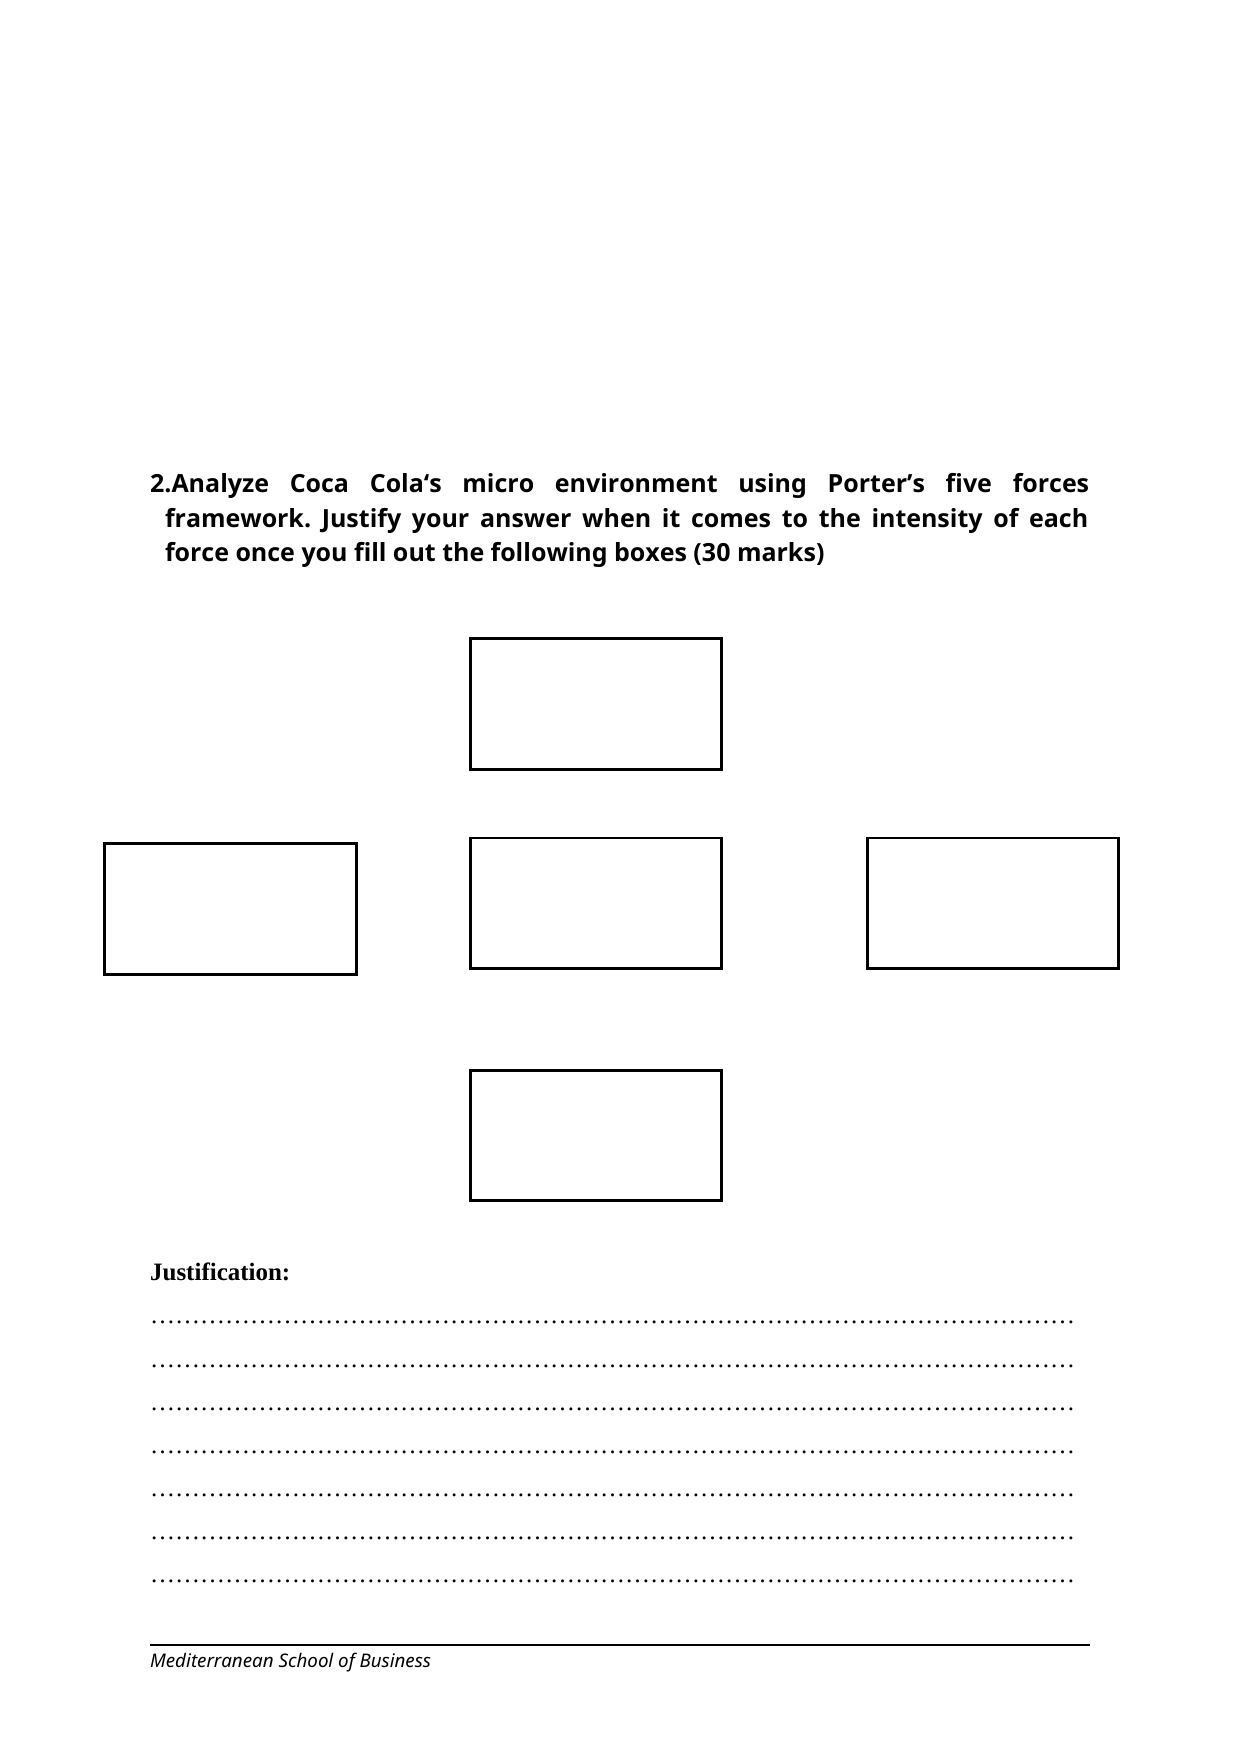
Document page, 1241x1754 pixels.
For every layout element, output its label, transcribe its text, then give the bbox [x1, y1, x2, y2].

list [150, 1301, 1090, 1588]
picture [61, 597, 1158, 1228]
list Justification: [150, 1257, 1090, 1286]
text 2.Analyze Coca Cola‘s micro environment using Porter’s five forces framework. Justify your answer when it comes to the intensity of each force once you fill out the following boxes (30 marks) [150, 466, 1090, 568]
